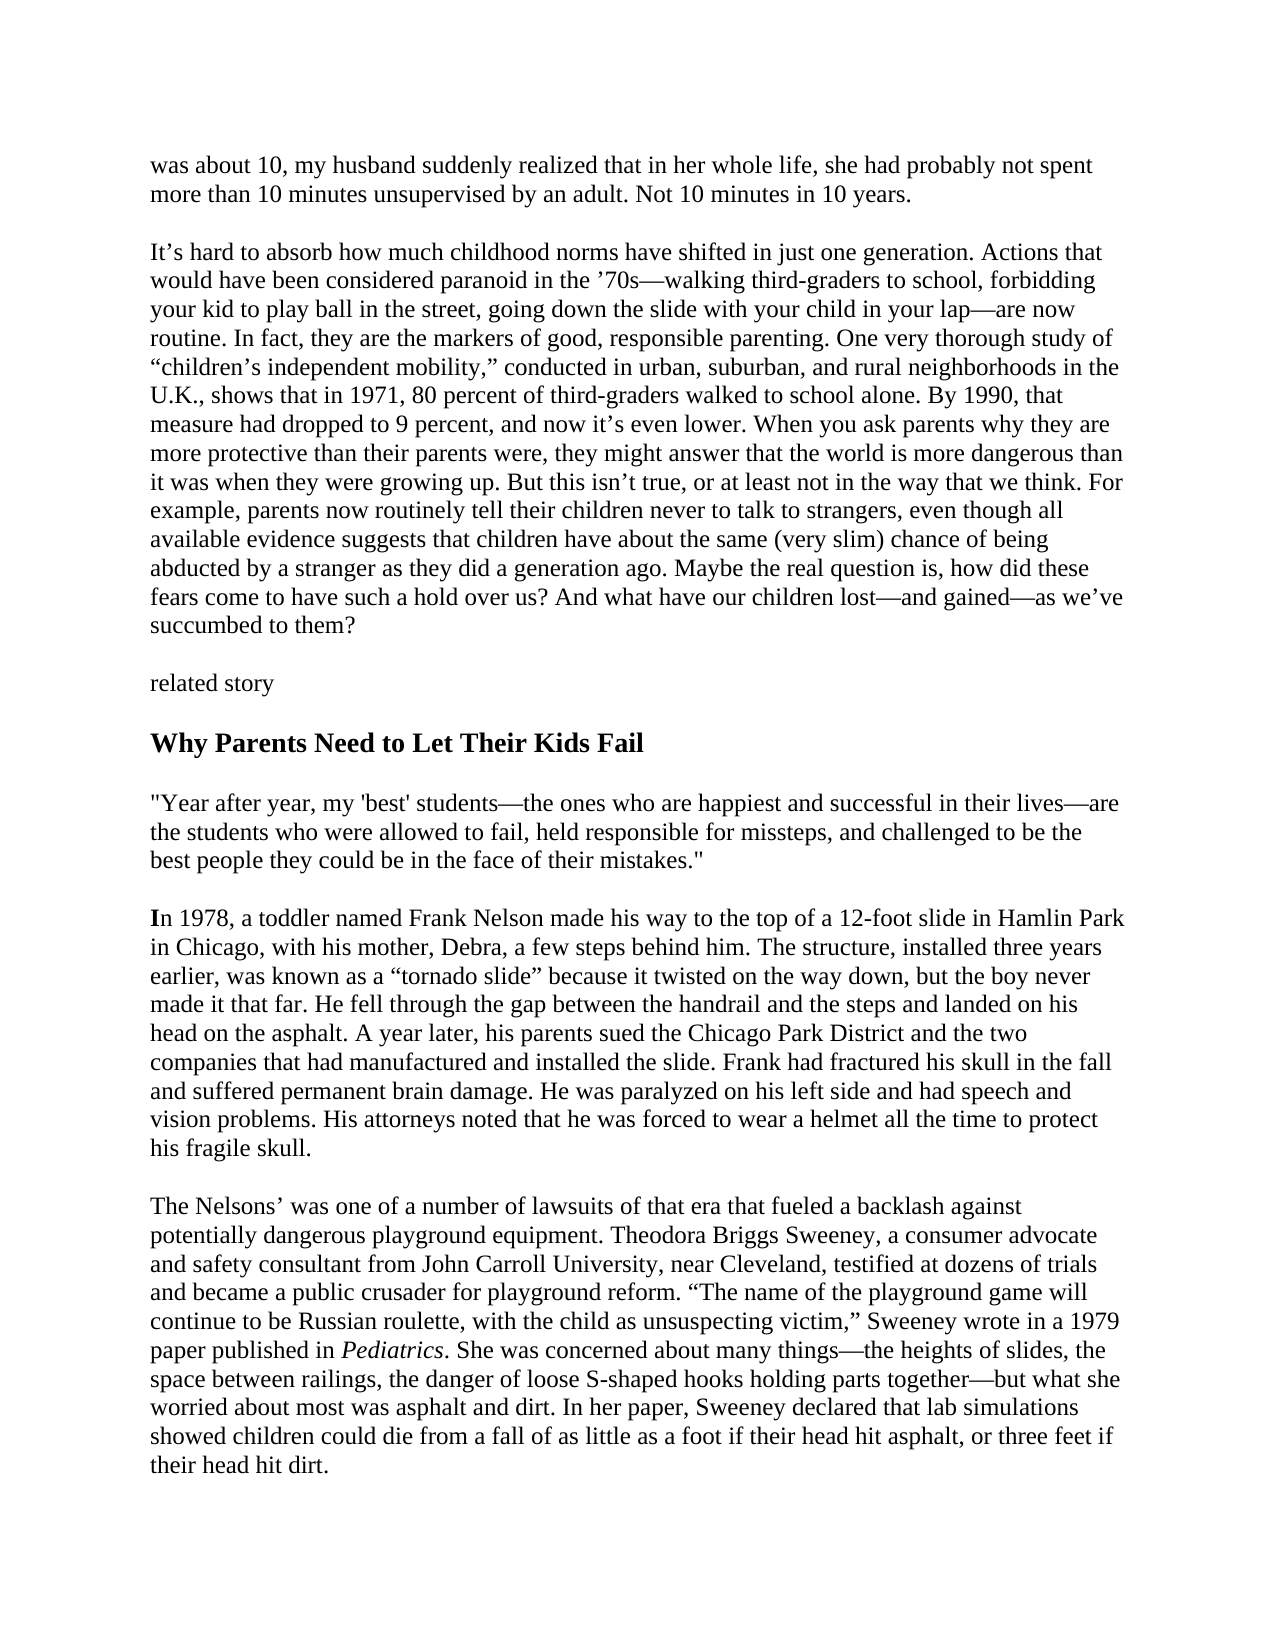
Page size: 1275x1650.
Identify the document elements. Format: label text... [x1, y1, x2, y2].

subtitle Why Parents Need to Let Their Kids Fail [150, 726, 1125, 759]
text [150, 150, 1125, 207]
text In 1978, a toddler named Frank Nelson made his way to the top of a 12-foot slide in Hamlin Park in Chicago, with his mother, Debra, a few steps behind him. The structure, installed three years earlier, was known as a “tornado slide” because it twisted on the way down, but the boy never made it that far. He fell through the gap between the handrail and the steps and landed on his head on the asphalt. A year later, his parents sued the Chicago Park District and the two companies that had manufactured and installed the slide. Frank had fractured his skull in the fall and suffered permanent brain damage. He was paralyzed on his left side and had speech and vision problems. His attorneys noted that he was forced to wear a helmet all the time to protect his fragile skull. [150, 903, 1125, 1162]
text "Year after year, my 'best' students—the ones who are happiest and successful in their lives—are the students who were allowed to fail, held responsible for missteps, and challenged to be the best people they could be in the face of their mistakes." [150, 788, 1125, 874]
text The Nelsons’ was one of a number of lawsuits of that era that fueled a backlash against potentially dangerous playground equipment. Theodora Briggs Sweeney, a consumer advocate and safety consultant from John Carroll University, near Cleveland, testified at dozens of trials and became a public crusader for playground reform. “The name of the playground game will continue to be Russian roulette, with the child as unsuspecting victim,” Sweeney wrote in a 1979 paper published in Pediatrics. She was concerned about many things—the heights of slides, the space between railings, the danger of loose S-shaped hooks holding parts together—but what she worried about most was asphalt and dirt. In her paper, Sweeney declared that lab simulations showed children could die from a fall of as little as a foot if their head hit asphalt, or three feet if their head hit dirt. [150, 1191, 1125, 1479]
text related story [150, 668, 1125, 697]
text It’s hard to absorb how much childhood norms have shifted in just one generation. Actions that would have been considered paranoid in the ’70s—walking third-graders to school, forbidding your kid to play ball in the street, going down the slide with your child in your lap—are now routine. In fact, they are the markers of good, responsible parenting. One very thorough study of “children’s independent mobility,” conducted in urban, suburban, and rural neighborhoods in the U.K., shows that in 1971, 80 percent of third-graders walked to school alone. By 1990, that measure had dropped to 9 percent, and now it’s even lower. When you ask parents why they are more protective than their parents were, they might answer that the world is more dangerous than it was when they were growing up. But this isn’t true, or at least not in the way that we think. For example, parents now routinely tell their children never to talk to strangers, even though all available evidence suggests that children have about the same (very slim) chance of being abducted by a stranger as they did a generation ago. Maybe the real question is, how did these fears come to have such a hold over us? And what have our children lost—and gained—as we’ve succumbed to them? [150, 237, 1125, 639]
